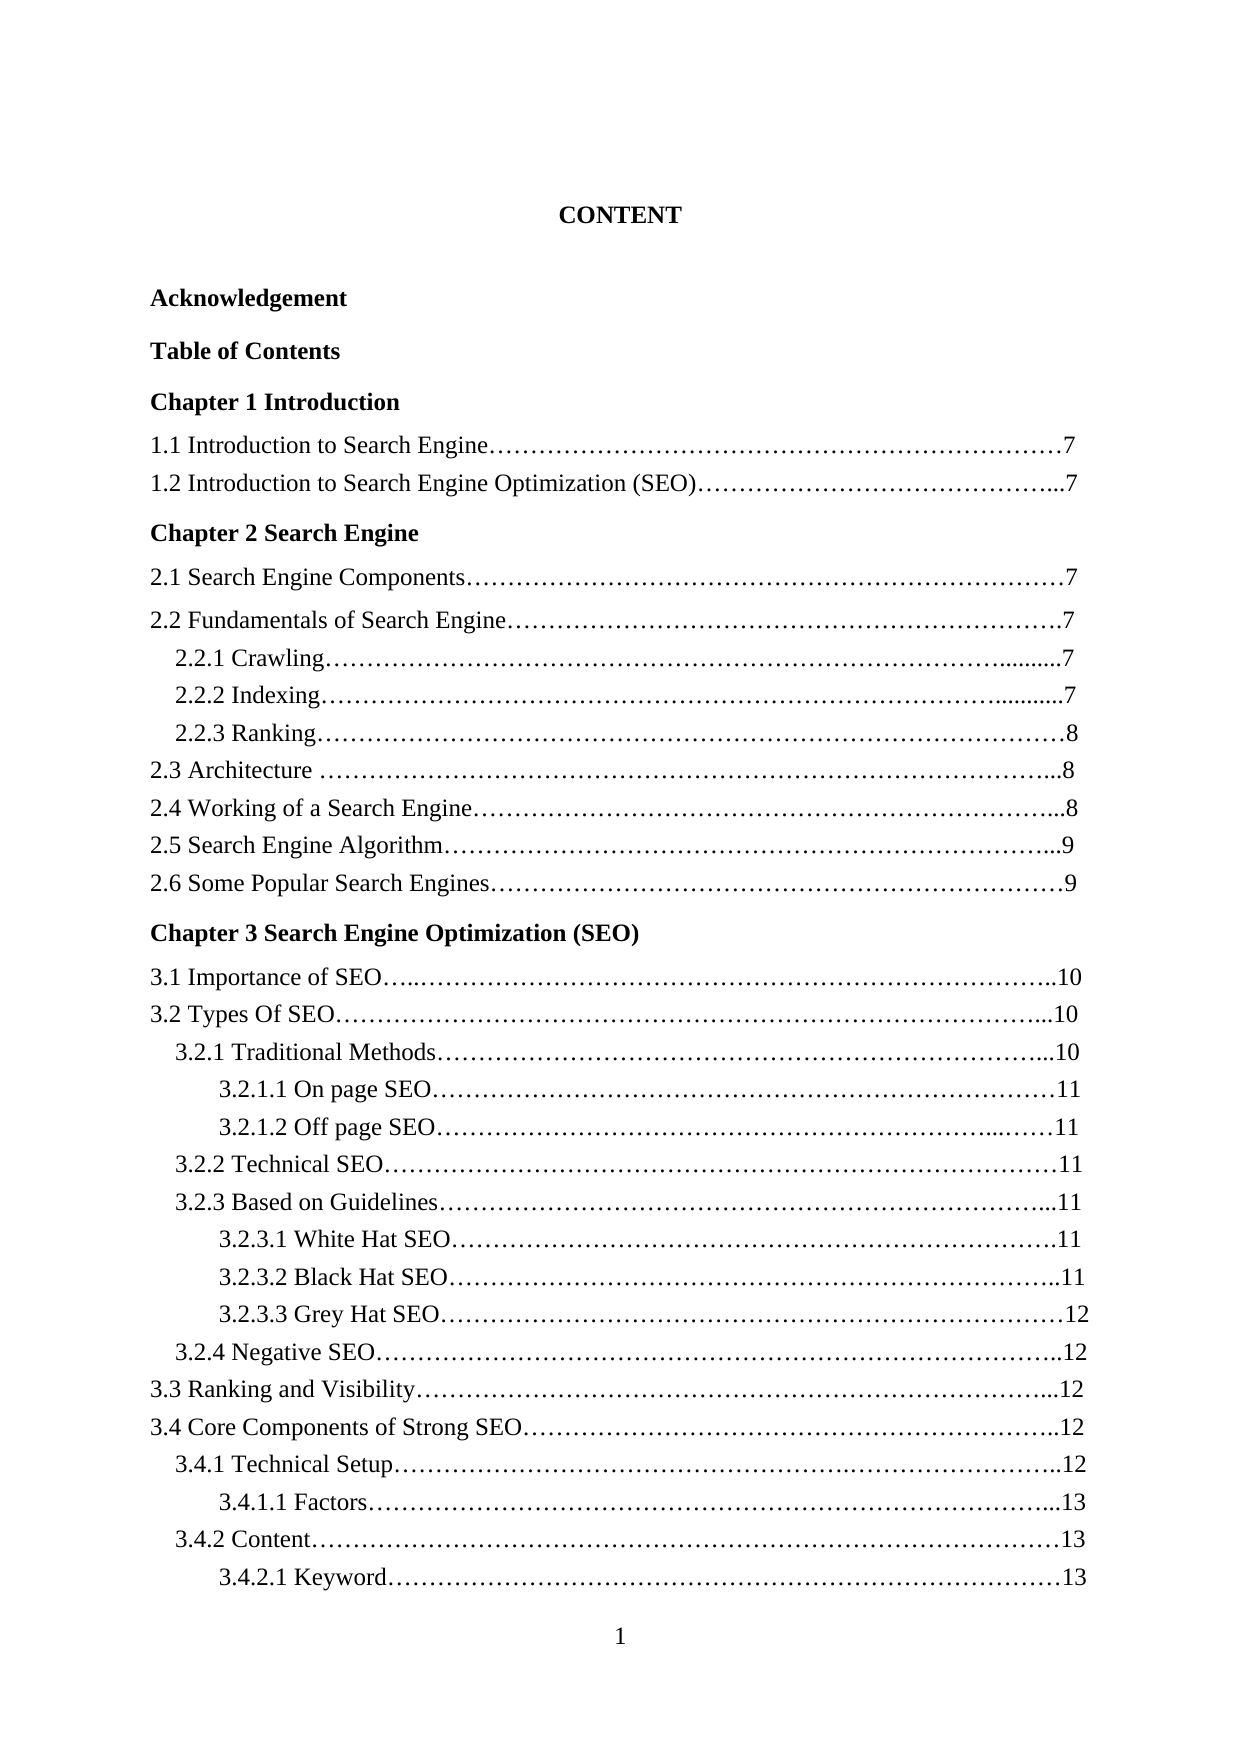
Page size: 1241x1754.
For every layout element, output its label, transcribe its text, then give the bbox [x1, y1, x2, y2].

text 3.3 Ranking and Visibility…………………………………………………………………...12 [150, 1378, 1090, 1403]
subtitle Table of Contents [150, 336, 1090, 365]
text 3.4.1.1 Factors………………………………………………………………………...13 [150, 1490, 1090, 1515]
text 3.2 Types Of SEO…………………………………………………………………………...10 [150, 1003, 1090, 1028]
text 2.2.3 Ranking………………………………………………………………………………8 [150, 721, 1090, 746]
text 3.4.2.1 Keyword………………………………………………………………………13 [150, 1565, 1090, 1590]
subtitle Chapter 1 Introduction [150, 390, 1090, 415]
text 3.2.4 Negative SEO………………………………………………………………………..12 [150, 1340, 1090, 1365]
text 3.2.3.1 White Hat SEO……………………………………………………………….11 [150, 1228, 1090, 1253]
text 2.3 Architecture ……………………………………………………………………………...8 [150, 759, 1090, 784]
text 3.2.1.1 On page SEO…………………………………………………………………11 [150, 1078, 1090, 1103]
subtitle Acknowledgement [150, 286, 1090, 311]
text 1.1 Introduction to Search Engine……………………………………………………………7 [150, 434, 1090, 459]
text 2.2.2 Indexing………………………………………………………………………...........7 [150, 684, 1090, 709]
text 3.4 Core Components of Strong SEO………………………………………………………..12 [150, 1415, 1090, 1440]
text Chapter 3 Search Engine Optimization (SEO) [150, 921, 1090, 946]
text 3.4.2 Content………………………………………………………………………………13 [150, 1528, 1090, 1553]
text 2.4 Working of a Search Engine……………………………………………………………...8 [150, 796, 1090, 821]
subtitle CONTENT [150, 200, 1090, 229]
text Chapter 2 Search Engine [150, 521, 1090, 546]
text 2.2 Fundamentals of Search Engine………………………………………………………….7 [150, 609, 1090, 634]
text 3.4.1 Technical Setup……………………………………………….……………………..12 [150, 1453, 1090, 1478]
text 1.2 Introduction to Search Engine Optimization (SEO)……………………………………...7 [150, 471, 1090, 496]
text 3.2.3 Based on Guidelines………………………………………………………………...11 [150, 1190, 1090, 1215]
text 3.2.1.2 Off page SEO…………………………………………………………...……11 [150, 1115, 1090, 1140]
text 2.5 Search Engine Algorithm………………………………………………………………...9 [150, 834, 1090, 859]
text 2.6 Some Popular Search Engines……………………………………………………………9 [150, 871, 1090, 896]
text 2.2.1 Crawling………………………………………………………………………..........7 [150, 646, 1090, 671]
text 3.2.2 Technical SEO………………………………………………………………………11 [150, 1153, 1090, 1178]
text 3.2.1 Traditional Methods………………………………………………………………...10 [150, 1040, 1090, 1065]
text 3.2.3.2 Black Hat SEO………………………………………………………………..11 [150, 1265, 1090, 1290]
text 2.1 Search Engine Components………………………………………………………………7 [150, 565, 1090, 590]
text 3.1 Importance of SEO…..…………………………………………………………………..10 [150, 965, 1090, 990]
text 3.2.3.3 Grey Hat SEO…………………………………………………………………12 [150, 1303, 1090, 1328]
